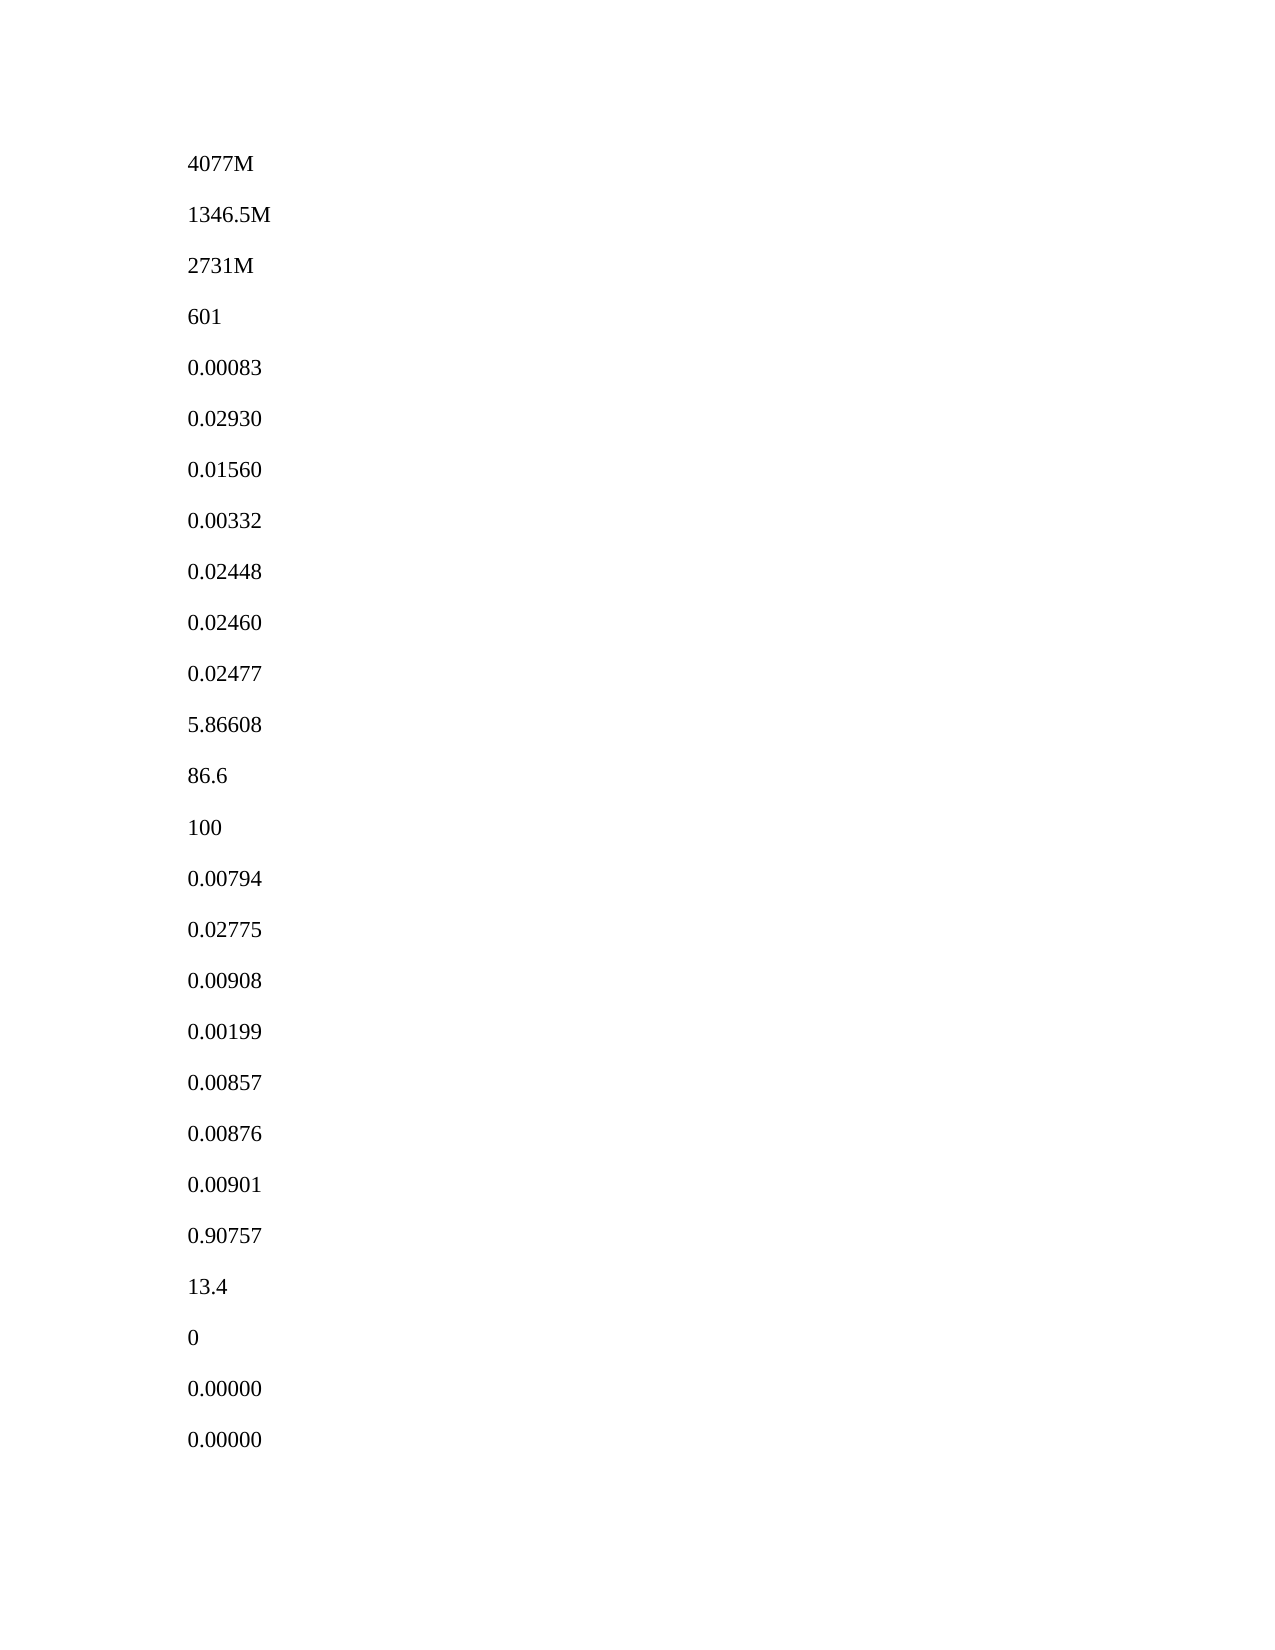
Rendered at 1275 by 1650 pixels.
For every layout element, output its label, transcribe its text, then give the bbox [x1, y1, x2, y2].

table_header 4077M [176, 150, 1076, 201]
table_cell 2731M [176, 252, 1076, 303]
table_cell 0.00000 [176, 1426, 1076, 1477]
table_cell 0.00857 [176, 1069, 1076, 1120]
table_cell 13.4 [176, 1273, 1076, 1324]
table_cell 0.00876 [176, 1120, 1076, 1171]
table_cell 0.90757 [176, 1222, 1076, 1273]
table_cell 0.00000 [176, 1375, 1076, 1426]
table_cell 0.01560 [176, 456, 1076, 507]
table_cell 0.00083 [176, 354, 1076, 405]
table_cell 5.86608 [176, 711, 1076, 762]
table_cell 0.02930 [176, 405, 1076, 456]
table_cell 100 [176, 814, 1076, 864]
table_cell 601 [176, 303, 1076, 354]
table_cell 0.00794 [176, 865, 1076, 916]
table_cell 0.00908 [176, 967, 1076, 1018]
table_cell 0 [176, 1324, 1076, 1375]
table_cell 1346.5M [176, 201, 1076, 252]
table_cell 0.02448 [176, 558, 1076, 609]
table_cell 0.00199 [176, 1018, 1076, 1069]
table_cell 0.02477 [176, 660, 1076, 711]
table_cell 0.02460 [176, 609, 1076, 660]
table_cell 86.6 [176, 763, 1076, 813]
table_cell 0.00332 [176, 507, 1076, 558]
table_cell 0.02775 [176, 916, 1076, 967]
table_cell 0.00901 [176, 1171, 1076, 1222]
